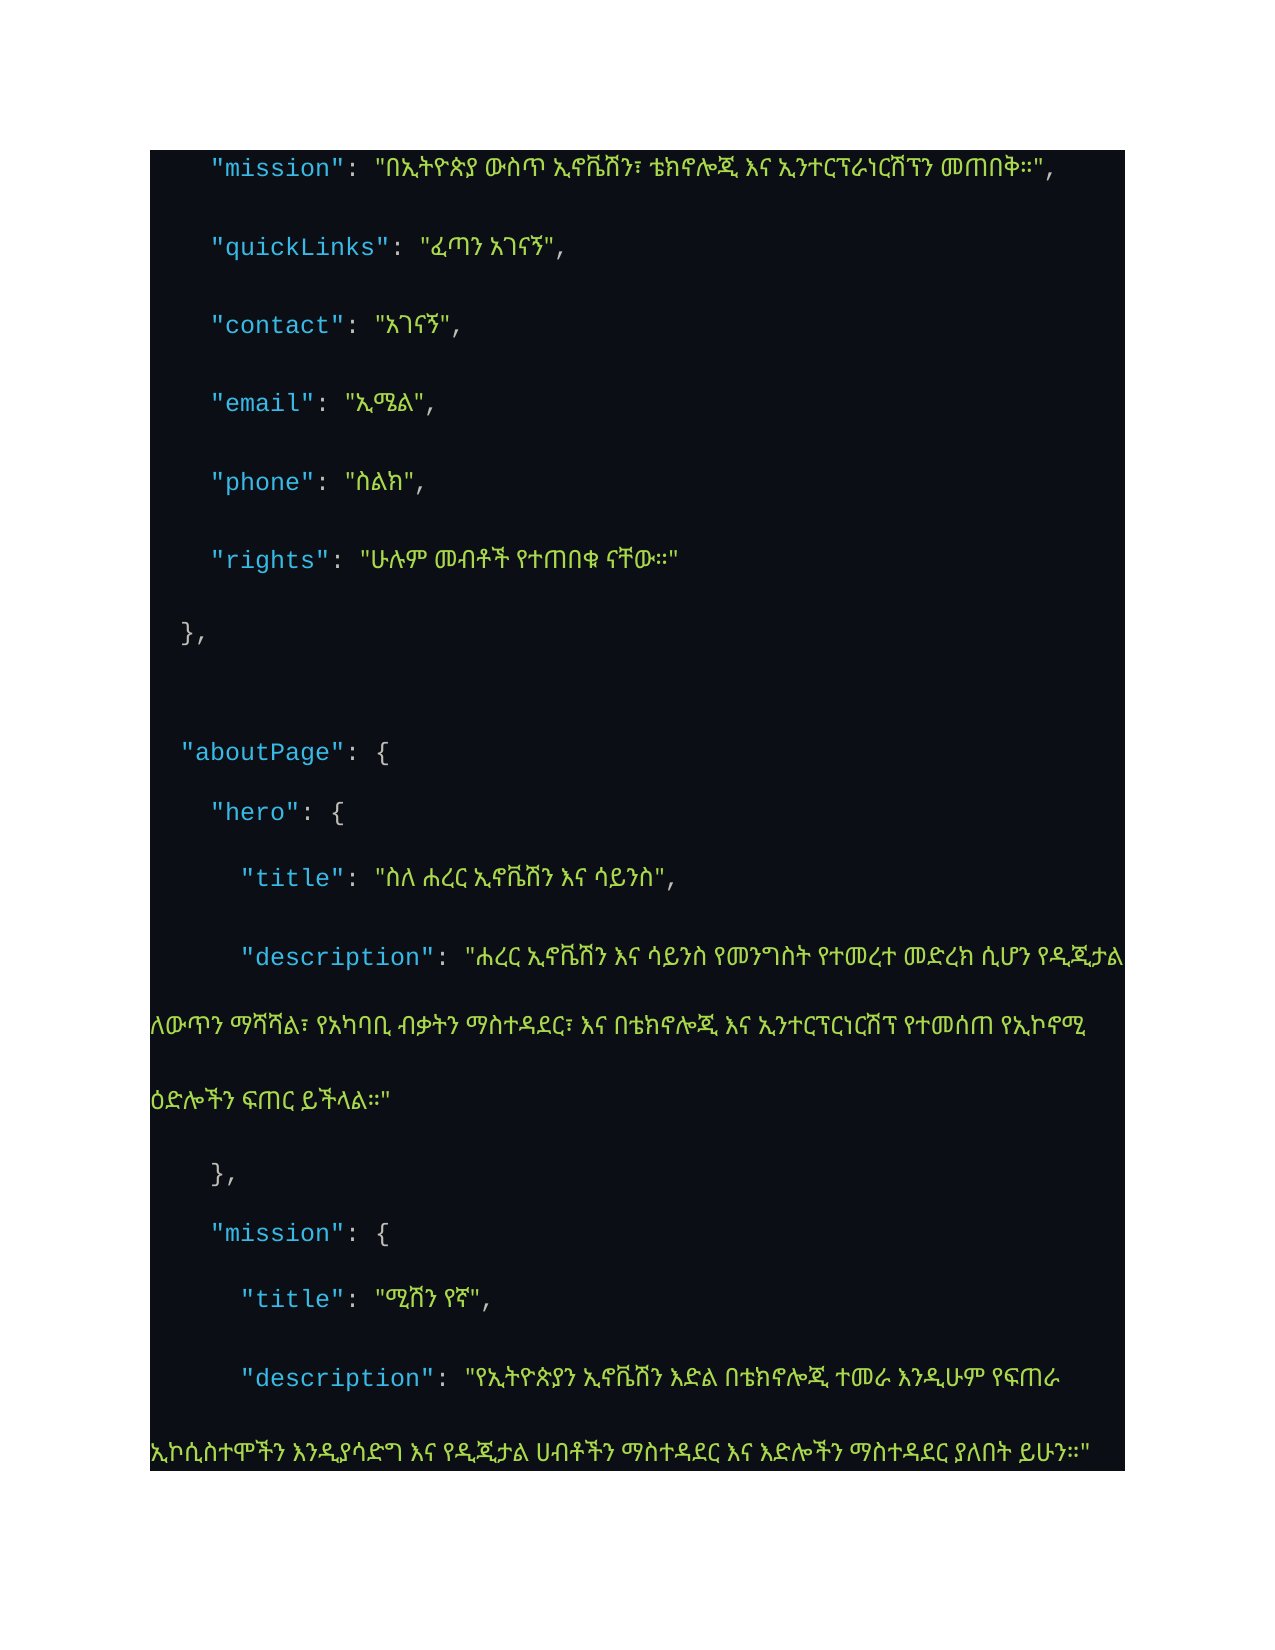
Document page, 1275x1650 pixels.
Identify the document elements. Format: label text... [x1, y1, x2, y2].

text "aboutPage": { [150, 740, 1125, 768]
text "title": "ስለ ሐረር ኢኖቬሽን እና ሳይንስ", [150, 860, 1125, 897]
text "mission": { [150, 1221, 1125, 1249]
text "quickLinks": "ፈጣን አገናኝ", [150, 228, 1125, 265]
text }, [150, 620, 1125, 648]
text }, [150, 1161, 1125, 1189]
text "title": "ሚሽን የኛ", [150, 1281, 1125, 1318]
text "description": "የኢትዮጵያን ኢኖቬሽን እድል በቴክኖሎጂ ተመራ እንዲሁም የፍጠራ ኢኮሲስተሞችን እንዲያሳድግ እና የዲጂታል ሀብቶችን ማስተዳደር እና እድሎችን ማስተዳደር ያለበት ይሁን።" [150, 1359, 1125, 1471]
text "description": "ሐረር ኢኖቬሽን እና ሳይንስ የመንግስት የተመረተ መድረክ ሲሆን የዲጂታል ለውጥን ማሻሻል፣ የአካባቢ ብቃትን ማስተዳደር፣ እና በቴክኖሎጂ እና ኢንተርፕርነርሽፕ የተመሰጠ የኢኮኖሚ ዕድሎችን ፍጠር ይችላል።" [150, 938, 1125, 1119]
text "contact": "አገናኝ", [150, 307, 1125, 344]
text "rights": "ሁሉም መብቶች የተጠበቁ ናቸው።" [150, 542, 1125, 579]
text "hero": { [150, 800, 1125, 828]
text "phone": "ስልክ", [150, 463, 1125, 500]
text "mission": "በኢትዮጵያ ውስጥ ኢኖቬሽን፣ ቴክኖሎጂ እና ኢንተርፕራነርሽፕን መጠበቅ።", [150, 150, 1125, 187]
text "email": "ኢሜል", [150, 385, 1125, 422]
